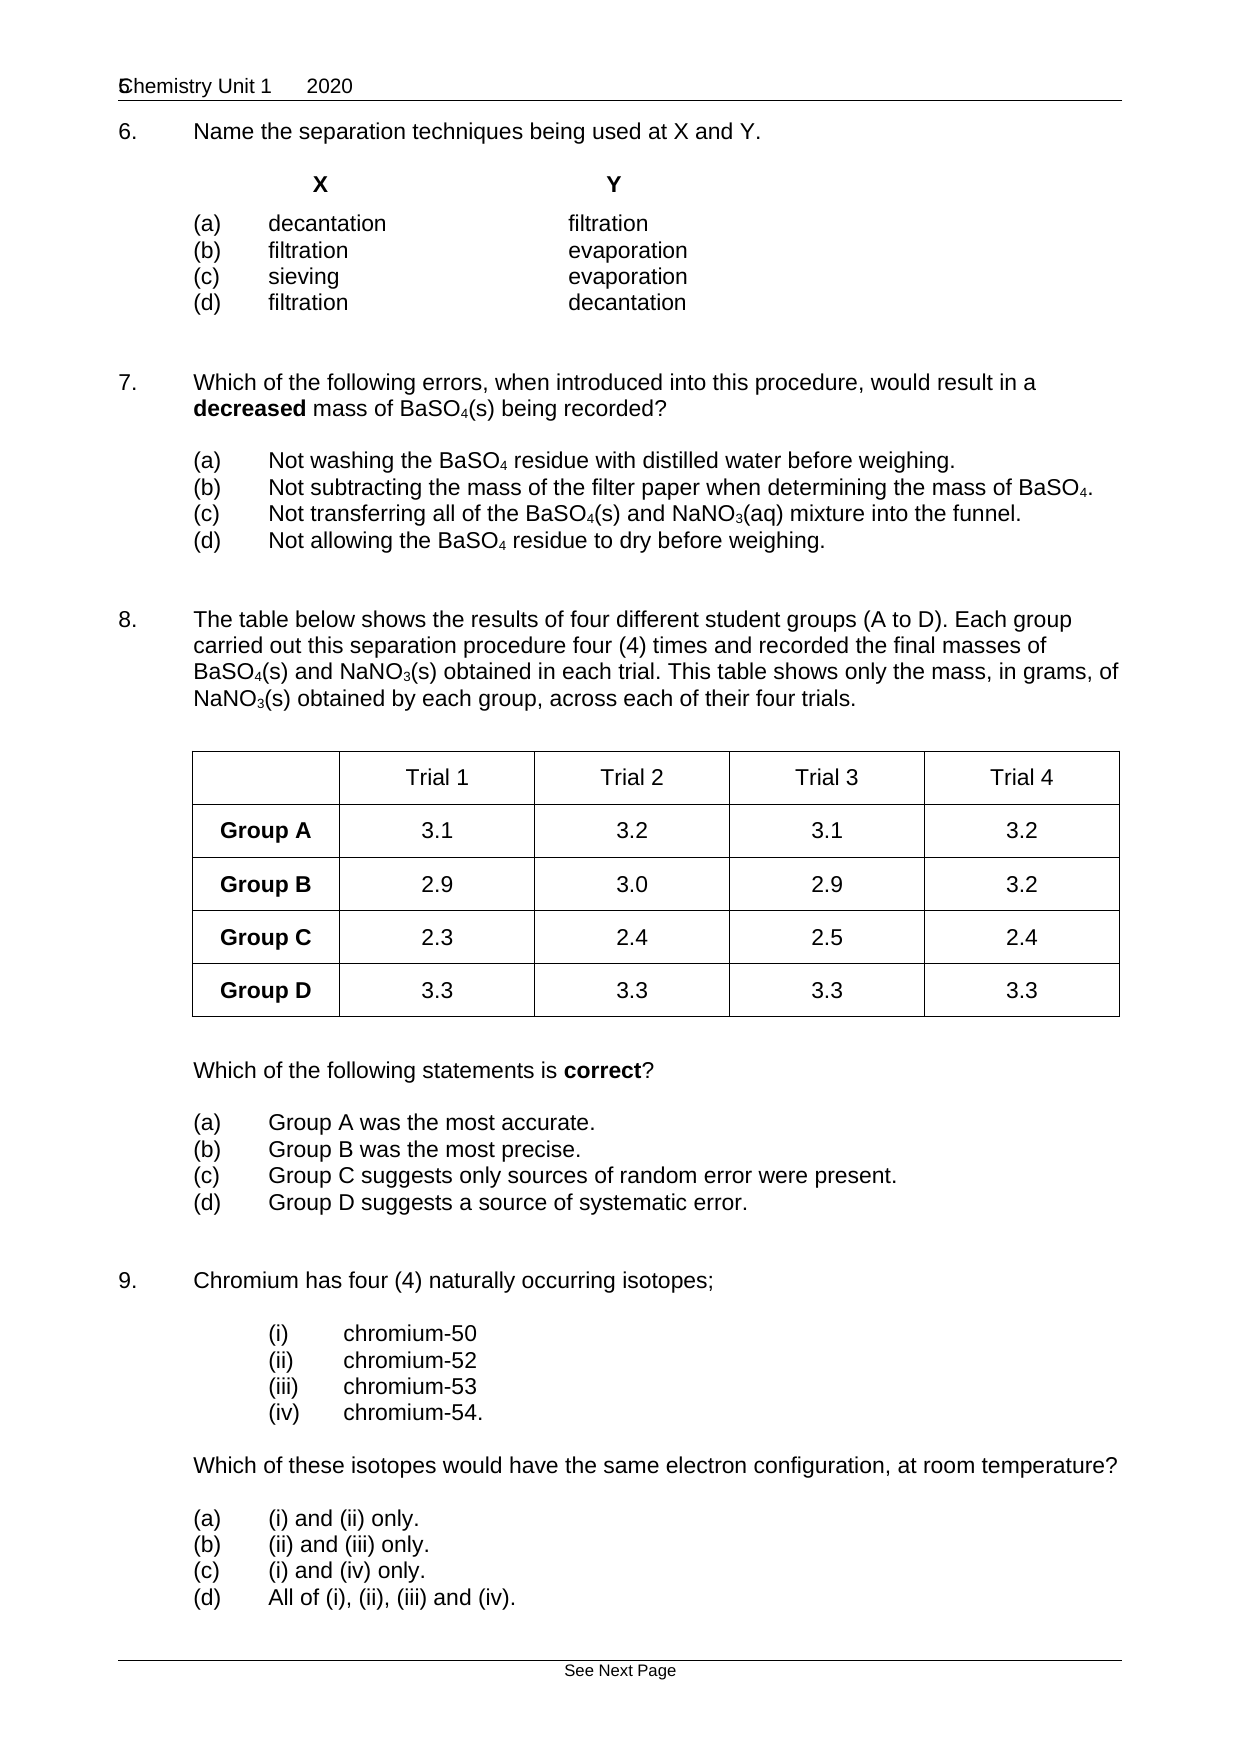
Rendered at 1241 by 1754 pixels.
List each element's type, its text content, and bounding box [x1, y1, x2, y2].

table_cell 3.3 [340, 964, 534, 1016]
text (iii) chromium-53 [193, 1373, 1122, 1399]
table_cell 2.9 [340, 858, 534, 910]
table_cell 3.1 [340, 805, 534, 857]
list Group A was the most accurate. [193, 1109, 1122, 1136]
list (ii) and (iii) only. [193, 1531, 1122, 1557]
text 6. Name the separation techniques being used at X and Y. [118, 118, 1122, 144]
text 8. The table below shows the results of four different student groups (A to D). Each group carried out this separation procedure four (4) times and recorded the final masses of BaSO4(s) and NaNO3(s) obtained in each trial. This table shows only the mass, in grams, of NaNO3(s) obtained by each group, across each of their four trials. [118, 606, 1122, 711]
list filtration decantation [193, 289, 1122, 316]
table_cell Group C [193, 911, 339, 963]
table_header [193, 752, 339, 804]
list Not subtracting the mass of the filter paper when determining the mass of BaSO4. [193, 474, 1122, 500]
table_cell 3.3 [535, 964, 729, 1016]
list decantation filtration [193, 210, 1122, 237]
table_cell 2.4 [535, 911, 729, 963]
table_header Trial 4 [925, 752, 1119, 804]
text Which of these isotopes would have the same electron configuration, at room temperature? [193, 1452, 1122, 1478]
table_header Trial 1 [340, 752, 534, 804]
text 9. Chromium has four (4) naturally occurring isotopes; [118, 1267, 1122, 1294]
table_cell 3.1 [730, 805, 924, 857]
list filtration evaporation [193, 237, 1122, 263]
list Not allowing the BaSO4 residue to dry before weighing. [193, 527, 1122, 553]
text (i) chromium-50 [193, 1320, 1122, 1347]
table_cell Group A [193, 805, 339, 857]
list sieving evaporation [193, 263, 1122, 289]
list Group B was the most precise. [193, 1136, 1122, 1162]
table_cell 2.9 [730, 858, 924, 910]
table_cell 2.4 [925, 911, 1119, 963]
list All of (i), (ii), (iii) and (iv). [193, 1584, 1122, 1610]
table_cell 2.5 [730, 911, 924, 963]
table_cell 3.0 [535, 858, 729, 910]
table_cell 3.2 [925, 805, 1119, 857]
text 7. Which of the following errors, when introduced into this procedure, would result in a decreased mass of BaSO4(s) being recorded? [118, 368, 1122, 421]
table_cell 2.3 [340, 911, 534, 963]
table_header Trial 2 [535, 752, 729, 804]
text Which of the following statements is correct? [118, 1057, 1122, 1083]
table_cell 3.3 [925, 964, 1119, 1016]
list Group D suggests a source of systematic error. [193, 1188, 1122, 1215]
text X Y [118, 171, 1122, 197]
table_cell 3.2 [535, 805, 729, 857]
list Not transferring all of the BaSO4(s) and NaNO3(aq) mixture into the funnel. [193, 500, 1122, 527]
text (iv) chromium-54. [193, 1399, 1122, 1426]
text (ii) chromium-52 [193, 1347, 1122, 1373]
list Not washing the BaSO4 residue with distilled water before weighing. [193, 447, 1122, 474]
list (i) and (ii) only. [193, 1505, 1122, 1531]
table_cell 3.3 [730, 964, 924, 1016]
table_header Trial 3 [730, 752, 924, 804]
table_cell Group D [193, 964, 339, 1016]
table_cell 3.2 [925, 858, 1119, 910]
list (i) and (iv) only. [193, 1557, 1122, 1584]
table_cell Group B [193, 858, 339, 910]
list Group C suggests only sources of random error were present. [193, 1162, 1122, 1188]
